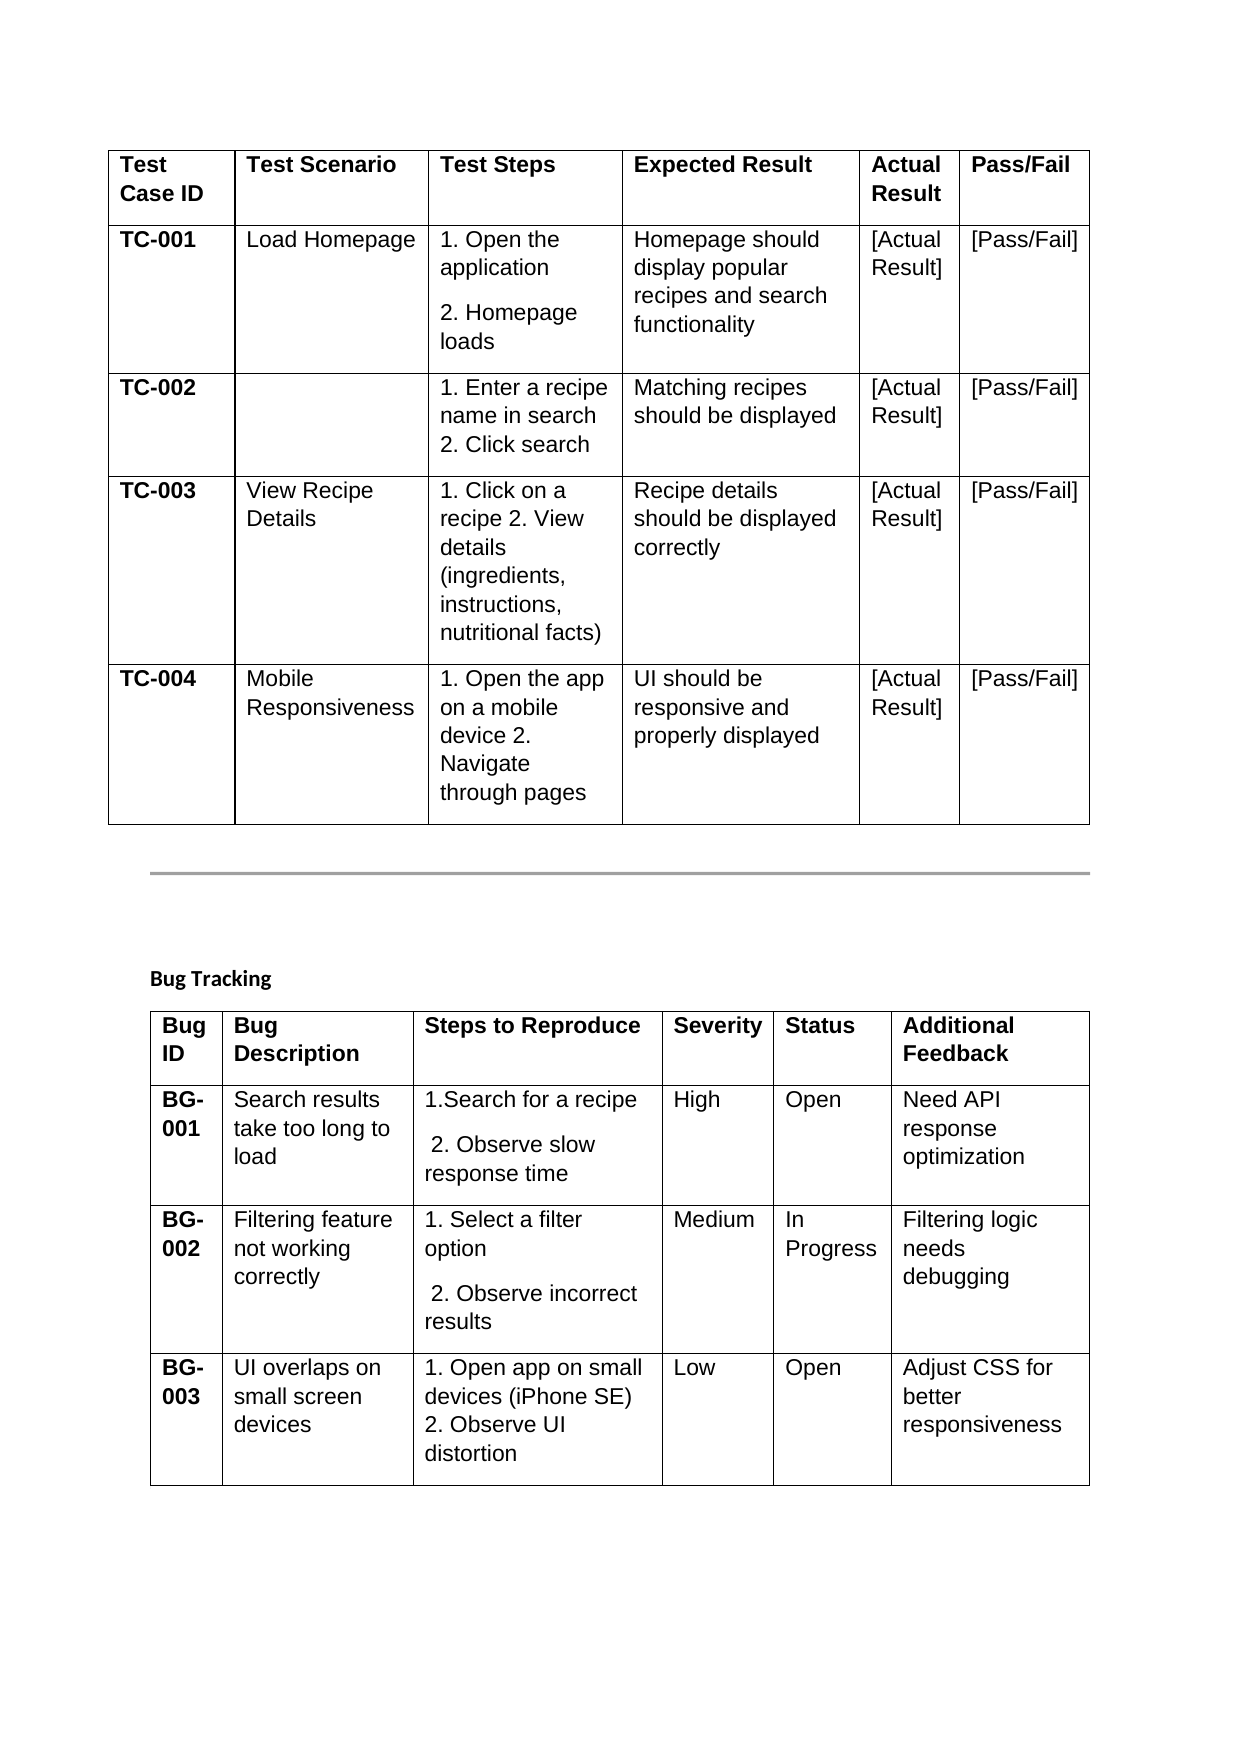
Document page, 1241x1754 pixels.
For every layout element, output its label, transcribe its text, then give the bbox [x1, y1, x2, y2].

table_header Status [774, 1012, 891, 1085]
table_header Bug ID [151, 1012, 222, 1085]
table_cell Recipe details should be displayed correctly [623, 477, 859, 664]
table_cell TC-001 [109, 226, 234, 373]
table_cell Open [774, 1086, 891, 1205]
table_cell [236, 374, 428, 476]
table_header Test Steps [429, 151, 622, 224]
table_cell 1. Open the app on a mobile device 2. Navigate through pages [429, 665, 622, 824]
table_cell UI overlaps on small screen devices [223, 1354, 413, 1484]
table_cell TC-004 [109, 665, 234, 824]
table_header Steps to Reproduce [414, 1012, 662, 1085]
table_cell 1. Click on a recipe 2. View details (ingredients, instructions, nutritional facts) [429, 477, 622, 664]
table_cell Search results take too long to load [223, 1086, 413, 1205]
table_cell 1.Search for a recipe 2. Observe slow response time [414, 1086, 662, 1205]
table_cell [Pass/Fail] [960, 665, 1089, 824]
table_cell TC-003 [109, 477, 234, 664]
table_header Pass/Fail [960, 151, 1089, 224]
table_cell Low [663, 1354, 773, 1484]
table_cell [Pass/Fail] [960, 477, 1089, 664]
table_cell Adjust CSS for better responsiveness [892, 1354, 1089, 1484]
table_header Test Scenario [236, 151, 428, 224]
table_header Bug Description [223, 1012, 413, 1085]
table_cell [Actual Result] [860, 665, 959, 824]
table_cell Homepage should display popular recipes and search functionality [623, 226, 859, 373]
table_cell 1. Enter a recipe name in search 2. Click search [429, 374, 622, 476]
table_header Actual Result [860, 151, 959, 224]
table_cell [Actual Result] [860, 477, 959, 664]
table_cell Mobile Responsiveness [236, 665, 428, 824]
table_header Additional Feedback [892, 1012, 1089, 1085]
table_cell [Pass/Fail] [960, 374, 1089, 476]
table_cell High [663, 1086, 773, 1205]
text Bug Tracking [150, 964, 1090, 992]
table_cell 1. Select a filter option 2. Observe incorrect results [414, 1206, 662, 1353]
table_cell Need API response optimization [892, 1086, 1089, 1205]
table_cell Filtering feature not working correctly [223, 1206, 413, 1353]
table_header Test Case ID [109, 151, 234, 224]
table_header Severity [663, 1012, 773, 1085]
table_cell Matching recipes should be displayed [623, 374, 859, 476]
table_cell BG-001 [151, 1086, 222, 1205]
table_header Expected Result [623, 151, 859, 224]
table_cell 1. Open the application 2. Homepage loads [429, 226, 622, 373]
table_cell Filtering logic needs debugging [892, 1206, 1089, 1353]
table_cell BG-003 [151, 1354, 222, 1484]
table_cell Medium [663, 1206, 773, 1353]
table_cell [Pass/Fail] [960, 226, 1089, 373]
table_cell 1. Open app on small devices (iPhone SE) 2. Observe UI distortion [414, 1354, 662, 1484]
table_cell [Actual Result] [860, 226, 959, 373]
table_cell In Progress [774, 1206, 891, 1353]
table_cell UI should be responsive and properly displayed [623, 665, 859, 824]
table_cell [Actual Result] [860, 374, 959, 476]
table_cell TC-002 [109, 374, 234, 476]
table_cell Open [774, 1354, 891, 1484]
table_cell Load Homepage [236, 226, 428, 373]
table_cell View Recipe Details [236, 477, 428, 664]
table_cell BG-002 [151, 1206, 222, 1353]
